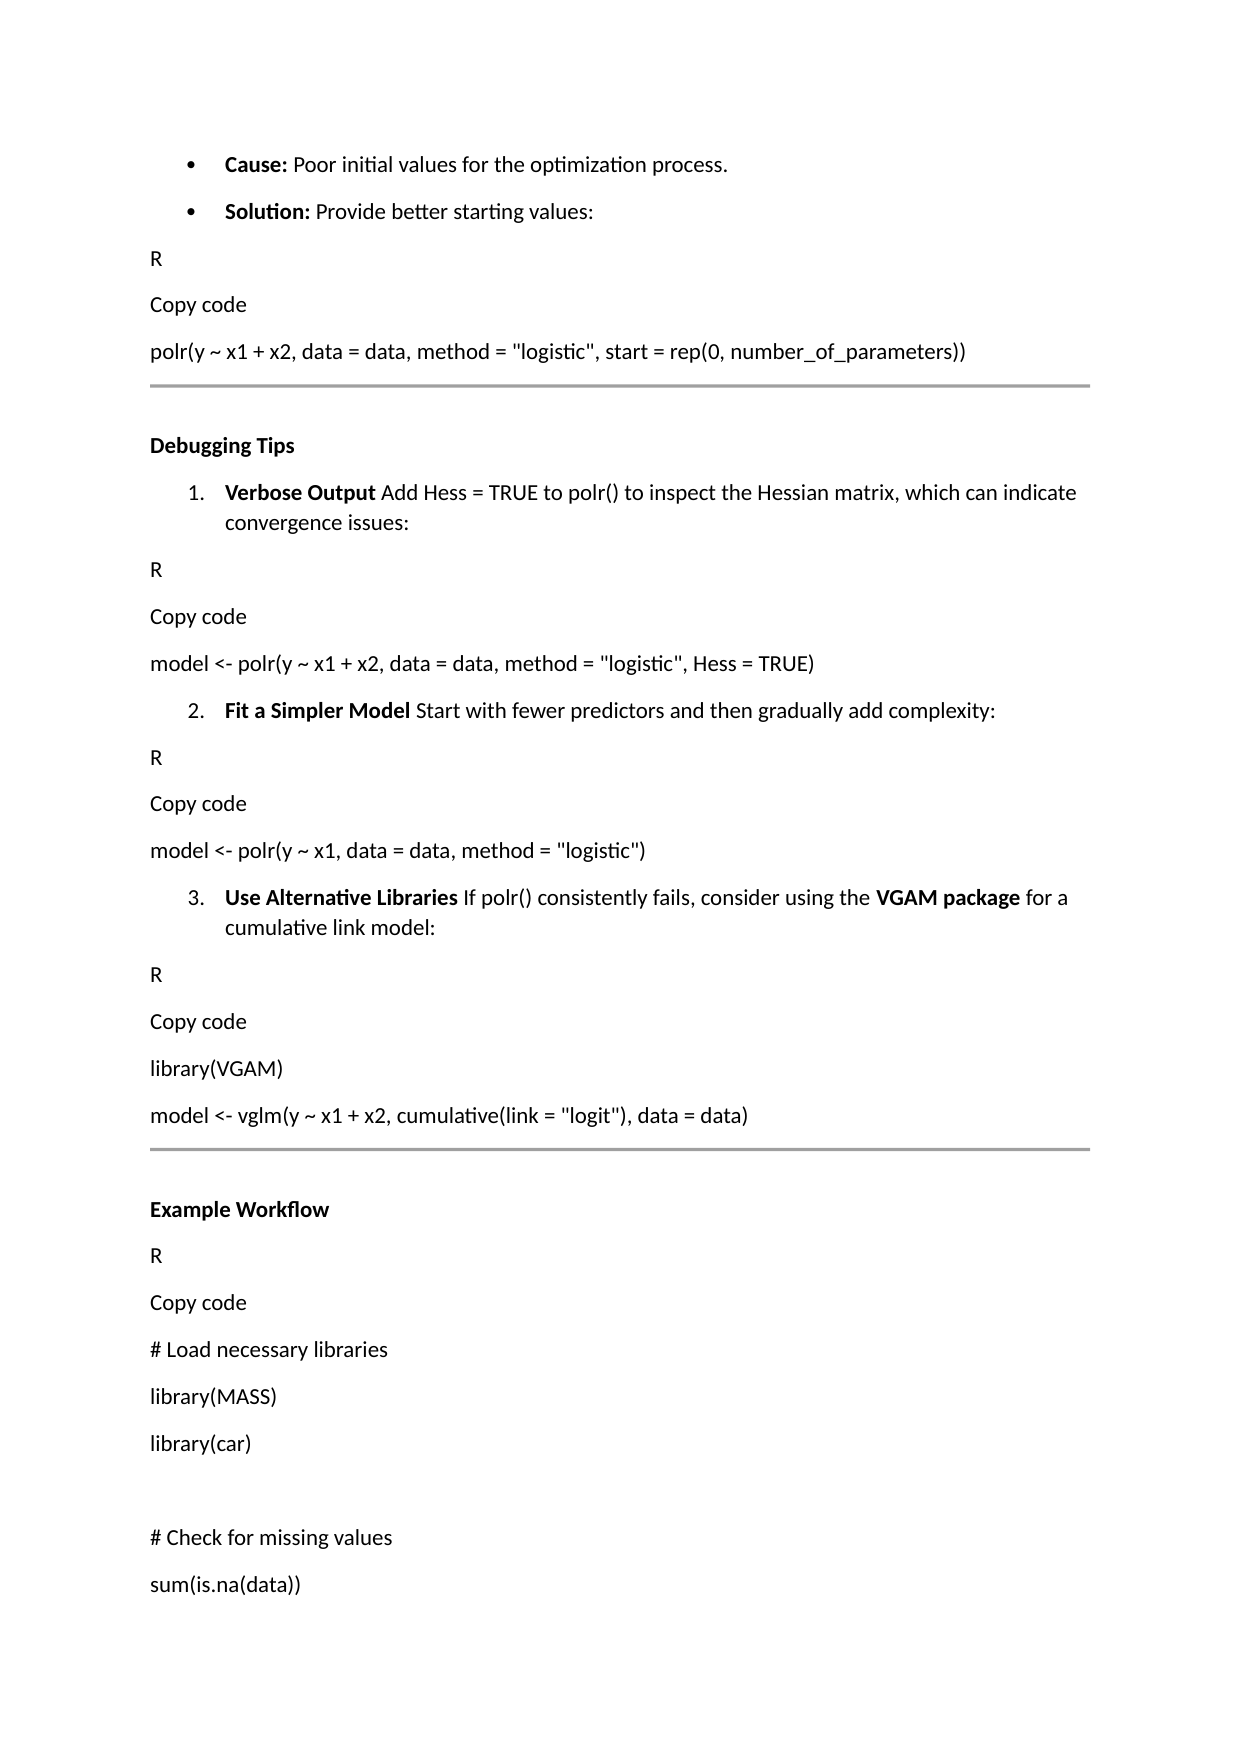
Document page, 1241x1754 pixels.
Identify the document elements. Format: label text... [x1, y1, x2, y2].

text Copy code [150, 1007, 1090, 1035]
text R [150, 960, 1090, 988]
text # Check for missing values [150, 1523, 1090, 1551]
text R [150, 1242, 1090, 1270]
text R [150, 743, 1090, 771]
text model <- vglm(y ~ x1 + x2, cumulative(link = "logit"), data = data) [150, 1101, 1090, 1129]
text library(VGAM) [150, 1054, 1090, 1082]
text # Load necessary libraries [150, 1335, 1090, 1363]
text Copy code [150, 1288, 1090, 1317]
text R [150, 244, 1090, 272]
list Use Alternative Libraries If polr() consistently fails, consider using the VGAM package for a cumulative link model: [187, 883, 1090, 942]
text Copy code [150, 789, 1090, 818]
text Debugging Tips [150, 431, 1090, 459]
text R [150, 555, 1090, 583]
text Copy code [150, 602, 1090, 630]
text Example Workflow [150, 1195, 1090, 1223]
text Copy code [150, 291, 1090, 319]
text sum(is.na(data)) [150, 1570, 1090, 1598]
list Cause: Poor initial values for the optimization process. [187, 150, 1090, 178]
list Solution: Provide better starting values: [187, 197, 1090, 225]
text polr(y ~ x1 + x2, data = data, method = "logistic", start = rep(0, number_of_parameters)) [150, 337, 1090, 366]
text library(MASS) [150, 1382, 1090, 1410]
text model <- polr(y ~ x1, data = data, method = "logistic") [150, 836, 1090, 864]
text library(car) [150, 1429, 1090, 1457]
list Fit a Simpler Model Start with fewer predictors and then gradually add complexity: [187, 696, 1090, 724]
text model <- polr(y ~ x1 + x2, data = data, method = "logistic", Hess = TRUE) [150, 649, 1090, 677]
list Verbose Output Add Hess = TRUE to polr() to inspect the Hessian matrix, which can indicate convergence issues: [187, 478, 1090, 536]
